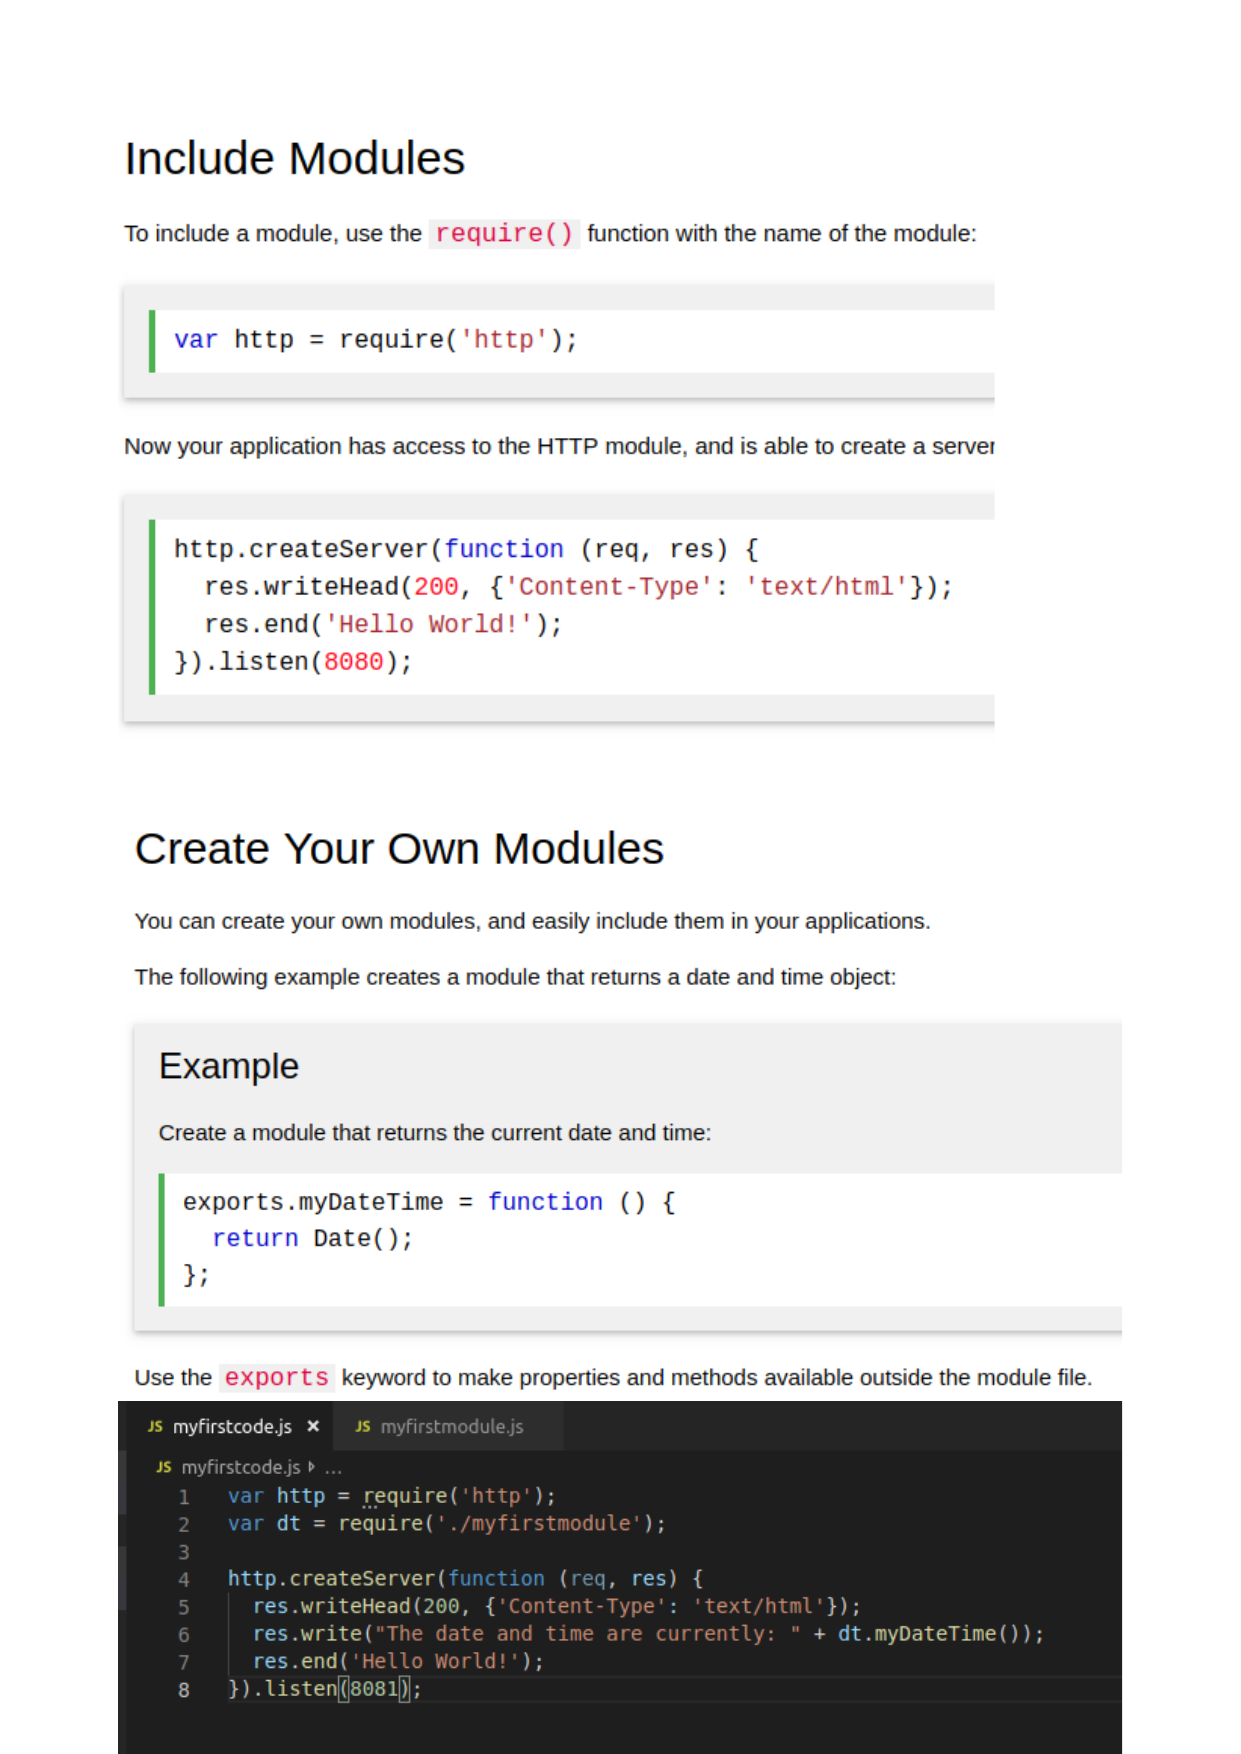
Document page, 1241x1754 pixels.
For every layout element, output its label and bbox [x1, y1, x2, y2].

picture [118, 118, 995, 742]
picture [118, 799, 1123, 1754]
